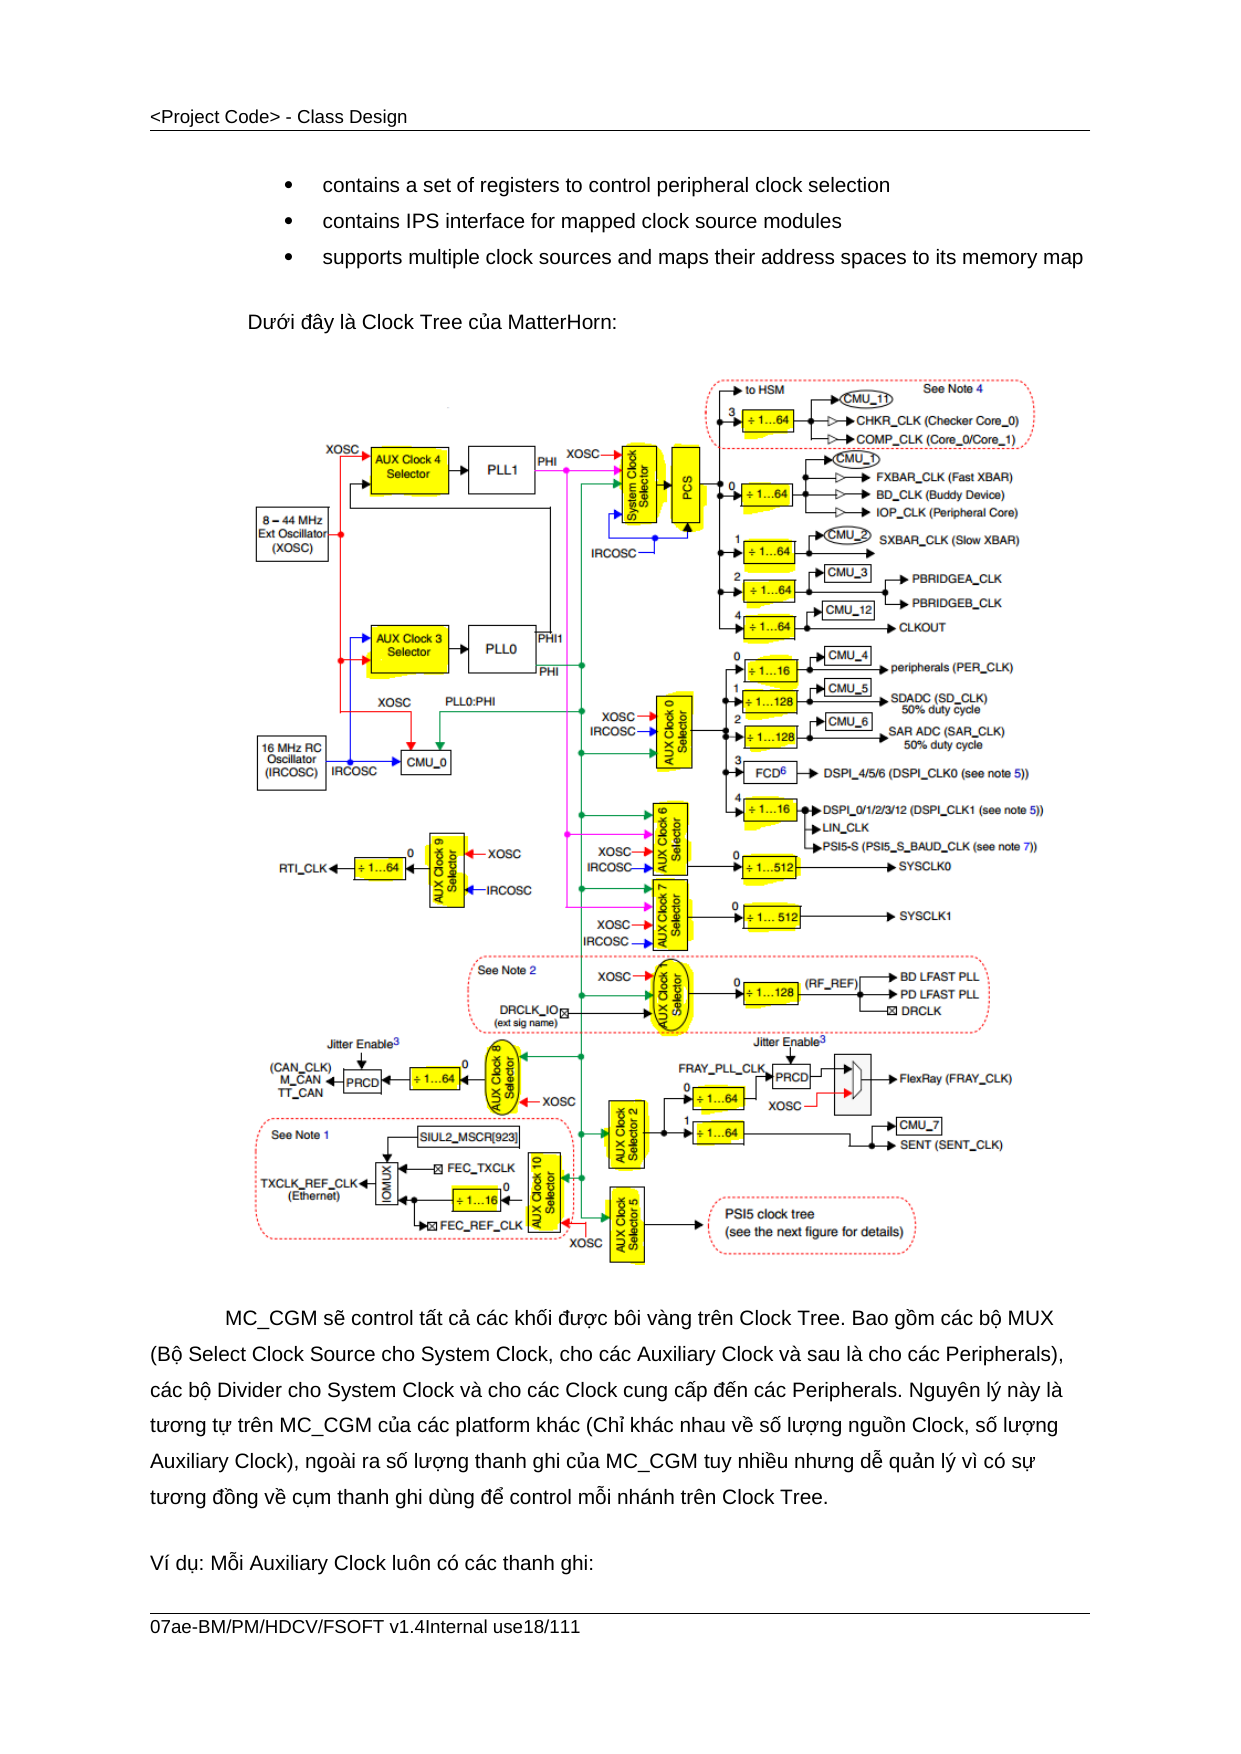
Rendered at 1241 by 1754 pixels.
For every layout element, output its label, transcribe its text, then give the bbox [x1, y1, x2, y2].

list supports multiple clock sources and maps their address spaces to its memory map [285, 244, 1090, 268]
text Ví dụ: Mỗi Auxiliary Clock luôn có các thanh ghi: [150, 1550, 1090, 1574]
text MC_CGM sẽ control tất cả các khối được bôi vàng trên Clock Tree. Bao gồm các bộ MUX (Bộ Select Clock Source cho System Clock, cho các Auxiliary Clock và sau là cho các Peripherals), các bộ Divider cho System Clock và cho các Clock cung cấp đến các Peripherals. Nguyên lý này là tương tự trên MC_CGM của các platform khác (Chỉ khác nhau về số lượng nguồn Clock, số lượng Auxiliary Clock), ngoài ra số lượng thanh ghi của MC_CGM tuy nhiều nhưng dễ quản lý vì có sự tương đồng về cụm thanh ghi dùng để control mỗi nhánh trên Clock Tree. [150, 1306, 1090, 1509]
list contains a set of registers to control peripheral clock selection [285, 172, 1090, 196]
picture [247, 374, 1064, 1265]
text Dưới đây là Clock Tree của MatterHorn: [247, 310, 1090, 334]
list contains IPS interface for mapped clock source modules [285, 208, 1090, 232]
